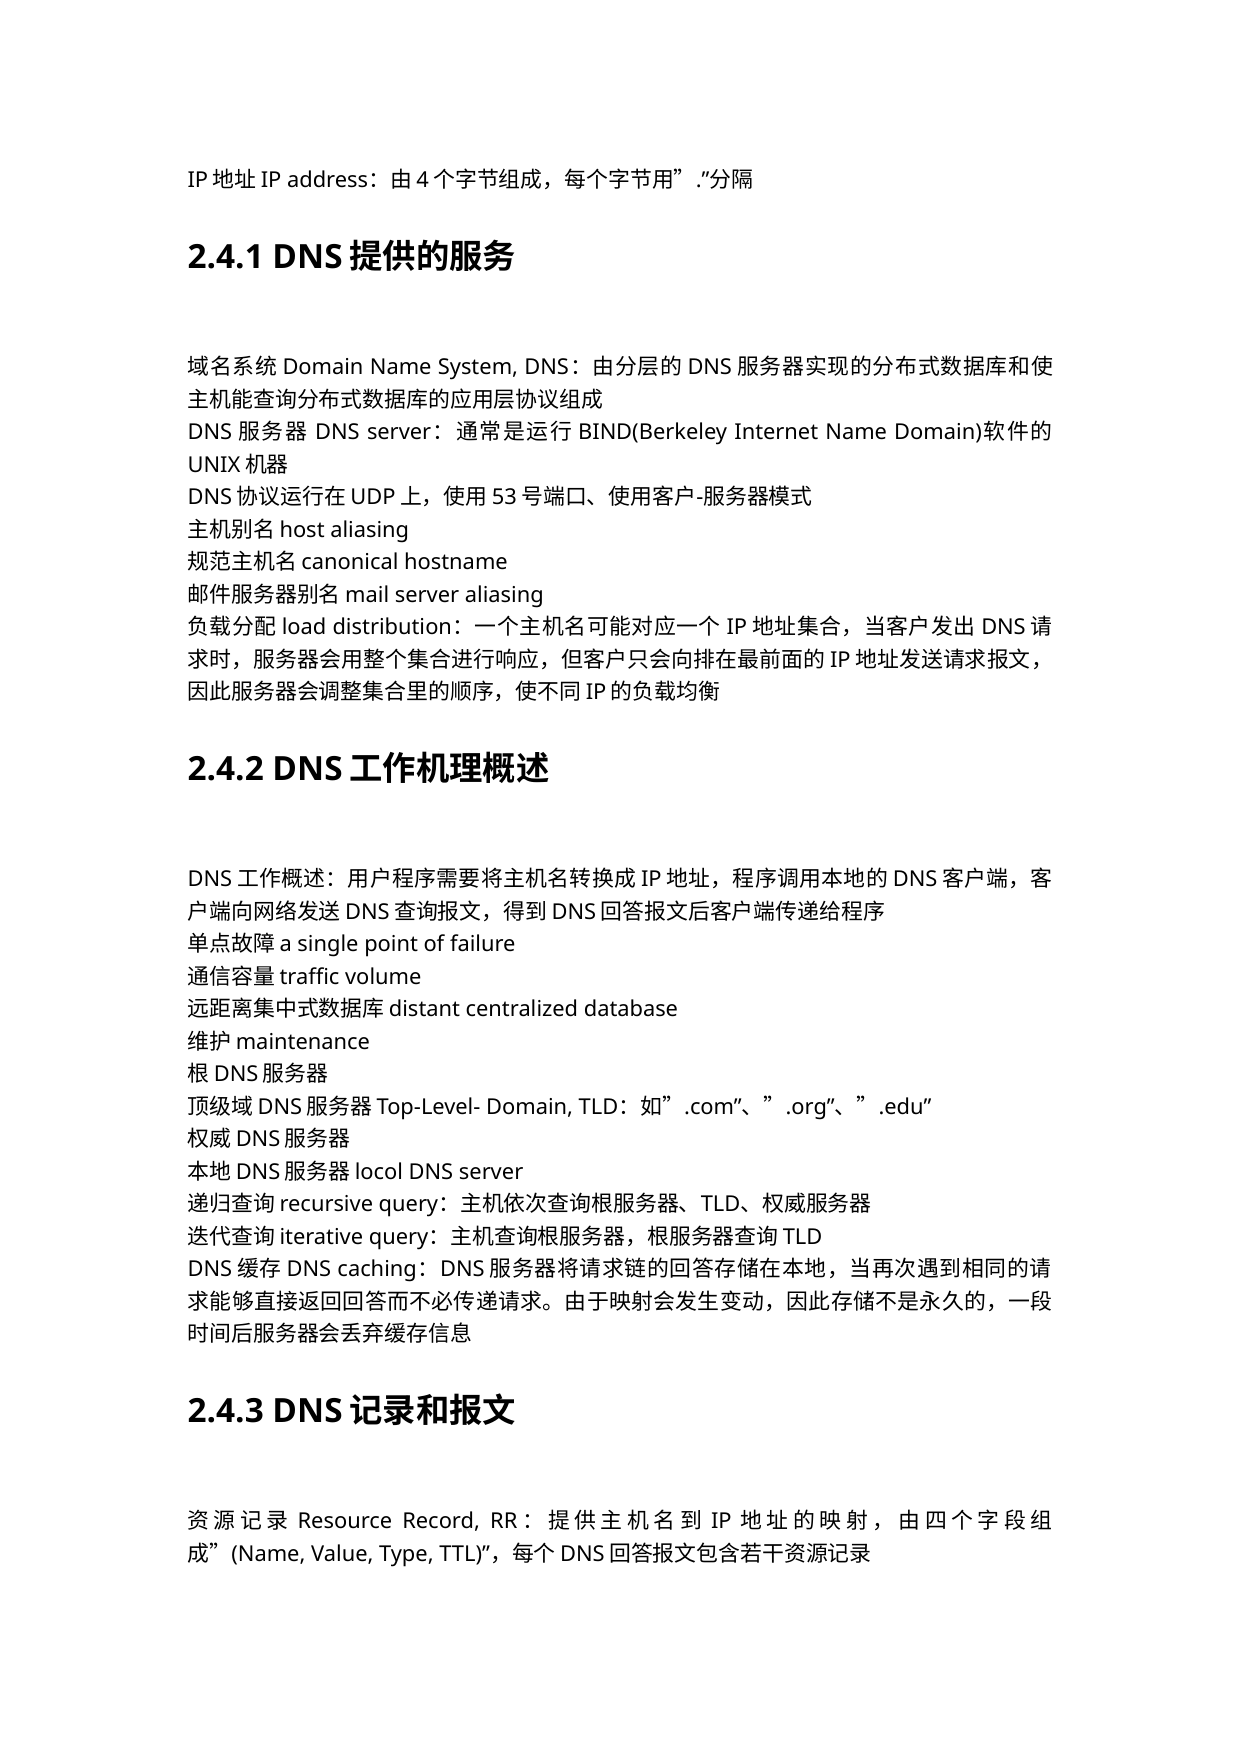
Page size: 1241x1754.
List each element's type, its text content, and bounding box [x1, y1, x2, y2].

text 远距离集中式数据库distant centralized database [187, 991, 1053, 1023]
subtitle 2.4.2 DNS工作机理概述 [187, 733, 1053, 798]
text 邮件服务器别名mail server aliasing [187, 576, 1053, 609]
text 权威DNS服务器 [187, 1121, 1053, 1153]
text IP地址IP address：由4个字节组成，每个字节用”.”分隔 [187, 162, 1053, 194]
text 域名系统Domain Name System, DNS：由分层的DNS服务器实现的分布式数据库和使主机能查询分布式数据库的应用层协议组成 [187, 349, 1053, 414]
text 负载分配load distribution：一个主机名可能对应一个IP地址集合，当客户发出DNS请求时，服务器会用整个集合进行响应，但客户只会向排在最前面的IP地址发送请求报文，因此服务器会调整集合里的顺序，使不同IP的负载均衡 [187, 609, 1053, 706]
text 迭代查询iterative query：主机查询根服务器，根服务器查询TLD [187, 1218, 1053, 1251]
text 维护maintenance [187, 1023, 1053, 1056]
text DNS协议运行在UDP上，使用53号端口、使用客户-服务器模式 [187, 479, 1053, 511]
text 主机别名host aliasing [187, 511, 1053, 544]
text 规范主机名canonical hostname [187, 544, 1053, 576]
text 通信容量traffic volume [187, 958, 1053, 991]
text 本地DNS服务器locol DNS server [187, 1153, 1053, 1186]
text 根DNS服务器 [187, 1056, 1053, 1088]
text 资源记录Resource Record, RR：提供主机名到IP地址的映射，由四个字段组成”(Name, Value, Type, TTL)”，每个DNS回答报文包含若干资源记录 [187, 1503, 1053, 1568]
subtitle 2.4.3 DNS记录和报文 [187, 1376, 1053, 1441]
text DNS服务器 DNS server：通常是运行BIND(Berkeley Internet Name Domain)软件的UNIX机器 [187, 414, 1053, 479]
subtitle 2.4.1 DNS提供的服务 [187, 222, 1053, 287]
text 单点故障a single point of failure [187, 926, 1053, 958]
text DNS工作概述：用户程序需要将主机名转换成IP地址，程序调用本地的DNS客户端，客户端向网络发送DNS查询报文，得到DNS回答报文后客户端传递给程序 [187, 861, 1053, 926]
text 顶级域DNS服务器Top-Level- Domain, TLD：如”.com”、”.org”、”.edu” [187, 1088, 1053, 1121]
text 递归查询recursive query：主机依次查询根服务器、TLD、权威服务器 [187, 1186, 1053, 1218]
text DNS缓存DNS caching：DNS服务器将请求链的回答存储在本地，当再次遇到相同的请求能够直接返回回答而不必传递请求。由于映射会发生变动，因此存储不是永久的，一段时间后服务器会丢弃缓存信息 [187, 1251, 1053, 1348]
